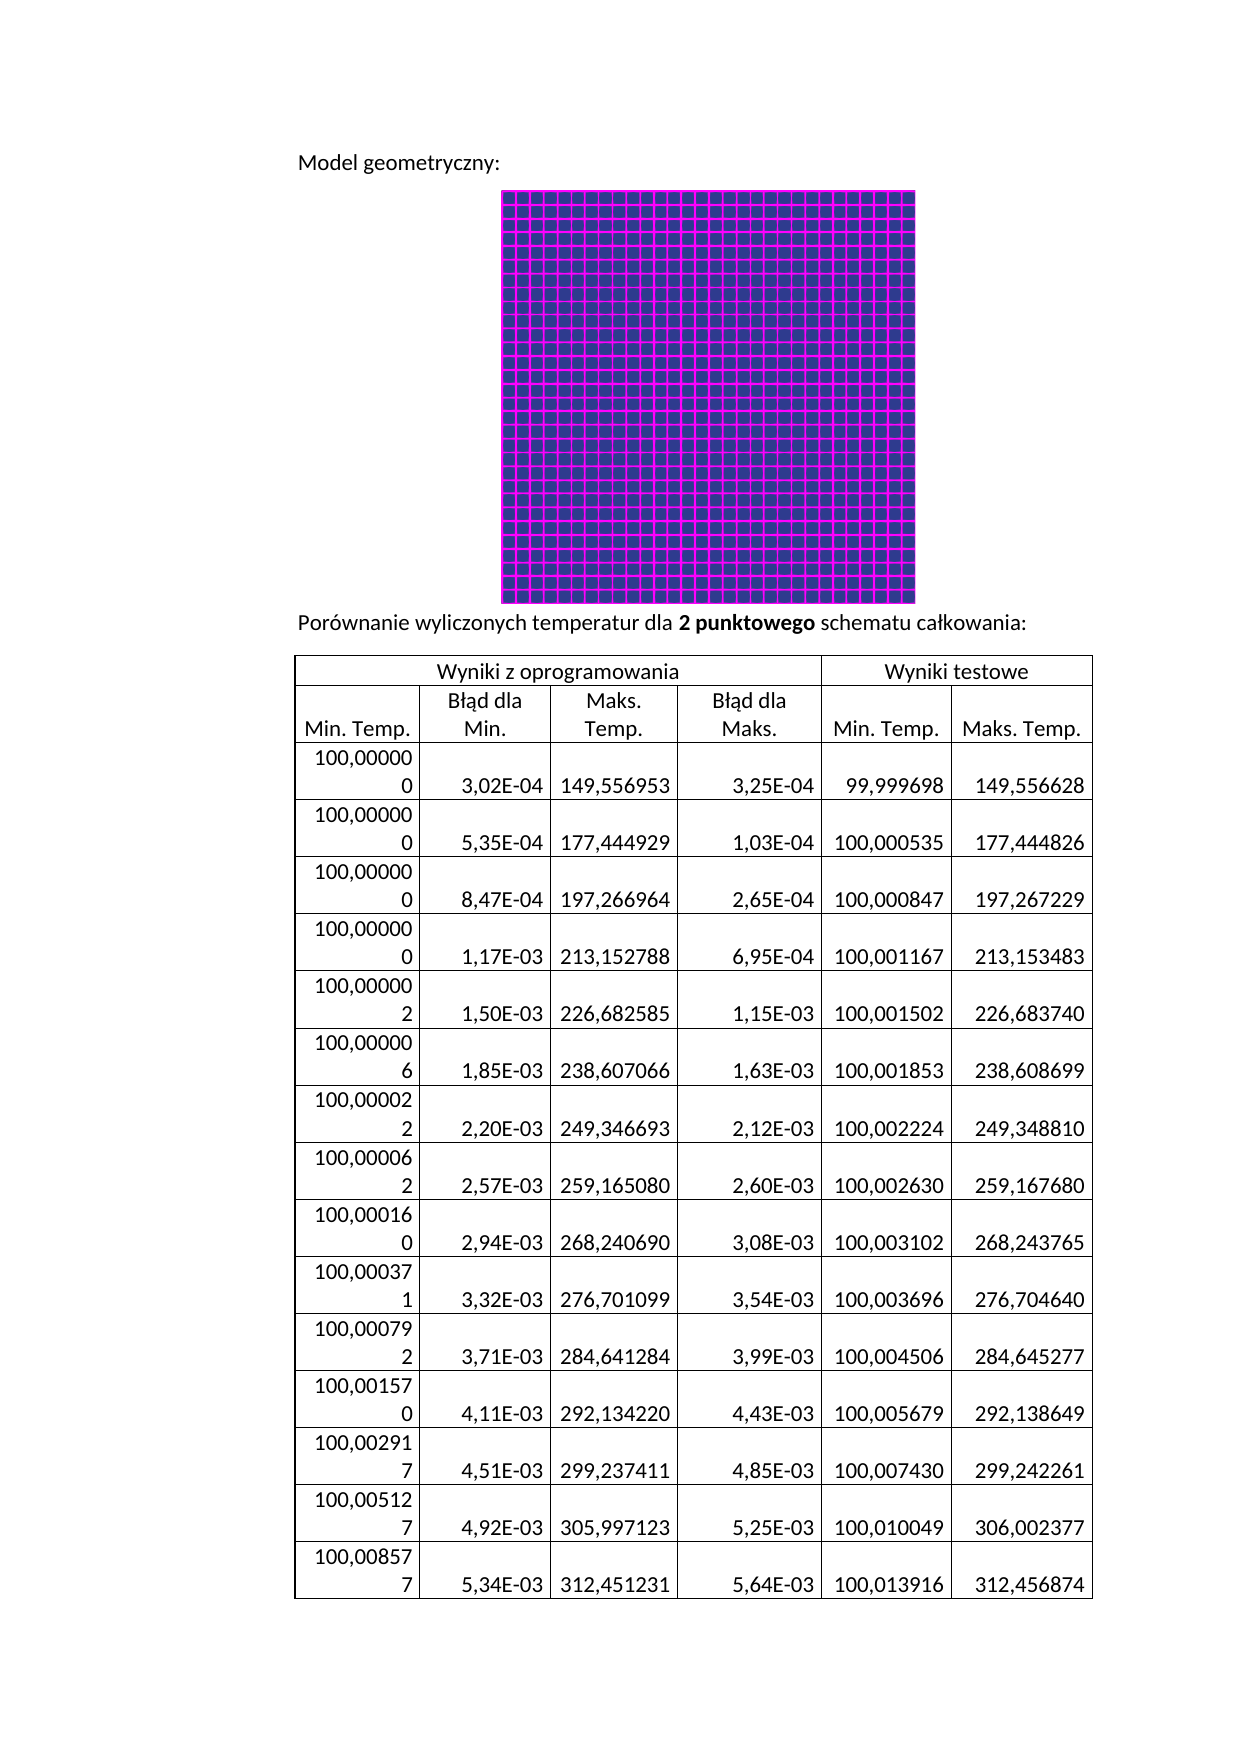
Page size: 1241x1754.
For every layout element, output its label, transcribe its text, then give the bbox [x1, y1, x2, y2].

table_cell 213,153483 [952, 914, 1092, 970]
table_cell 100,000847 [822, 857, 951, 913]
table_cell 1,15E-03 [678, 971, 821, 1027]
table_cell 284,641284 [551, 1314, 677, 1370]
table_cell 3,99E-03 [678, 1314, 821, 1370]
table_cell 100,001167 [822, 914, 951, 970]
table_cell 259,167680 [952, 1143, 1092, 1199]
table_cell 100,000062 [296, 1143, 419, 1199]
table_cell 100,001853 [822, 1029, 951, 1084]
table_cell 2,94E-03 [420, 1200, 550, 1256]
table_cell 4,85E-03 [678, 1428, 821, 1484]
table_cell 100,002224 [822, 1086, 951, 1142]
table_cell 177,444826 [952, 800, 1092, 856]
table_cell 213,152788 [551, 914, 677, 970]
table_cell Błąd dla Maks. [678, 686, 821, 742]
table_cell 2,12E-03 [678, 1086, 821, 1142]
table_cell 1,03E-04 [678, 800, 821, 856]
table_cell 100,010049 [822, 1485, 951, 1541]
table_cell 1,85E-03 [420, 1029, 550, 1084]
table_cell 306,002377 [952, 1485, 1092, 1541]
table_cell 292,134220 [551, 1371, 677, 1427]
table_cell 268,240690 [551, 1200, 677, 1256]
table_cell 100,001502 [822, 971, 951, 1027]
table_cell 2,65E-04 [678, 857, 821, 913]
table_cell 4,51E-03 [420, 1428, 550, 1484]
table_cell 2,57E-03 [420, 1143, 550, 1199]
table_cell Błąd dla Min. [420, 686, 550, 742]
table_cell Maks. Temp. [551, 686, 677, 742]
table_cell 1,50E-03 [420, 971, 550, 1027]
table_cell 1,17E-03 [420, 914, 550, 970]
table_cell 276,701099 [551, 1257, 677, 1313]
table_cell 100,000160 [296, 1200, 419, 1256]
table_cell 3,02E-04 [420, 743, 550, 799]
table_cell 100,002630 [822, 1143, 951, 1199]
table_cell 100,000002 [296, 971, 419, 1027]
table_cell 197,266964 [551, 857, 677, 913]
table_cell 100,000022 [296, 1086, 419, 1142]
table_cell 292,138649 [952, 1371, 1092, 1427]
table_cell 299,242261 [952, 1428, 1092, 1484]
table_cell 226,682585 [551, 971, 677, 1027]
table_cell 259,165080 [551, 1143, 677, 1199]
table_cell 100,000000 [296, 743, 419, 799]
table_header Wyniki z oprogramowania [296, 656, 821, 685]
table_cell 312,456874 [952, 1542, 1092, 1598]
table_cell 268,243765 [952, 1200, 1092, 1256]
table_cell 100,002917 [296, 1428, 419, 1484]
table_cell 100,005679 [822, 1371, 951, 1427]
table_cell 305,997123 [551, 1485, 677, 1541]
table_cell 276,704640 [952, 1257, 1092, 1313]
table_cell 5,34E-03 [420, 1542, 550, 1598]
table_cell 4,43E-03 [678, 1371, 821, 1427]
table_cell 100,005127 [296, 1485, 419, 1541]
table_cell 100,004506 [822, 1314, 951, 1370]
table_cell 249,346693 [551, 1086, 677, 1142]
picture [501, 190, 916, 604]
table_cell 3,32E-03 [420, 1257, 550, 1313]
table_cell 100,001570 [296, 1371, 419, 1427]
table_cell 100,008577 [296, 1542, 419, 1598]
table_cell 284,645277 [952, 1314, 1092, 1370]
table_cell 100,000006 [296, 1029, 419, 1084]
table_cell 3,71E-03 [420, 1314, 550, 1370]
table_cell 5,64E-03 [678, 1542, 821, 1598]
table_cell 177,444929 [551, 800, 677, 856]
table_cell 5,35E-04 [420, 800, 550, 856]
table_cell 249,348810 [952, 1086, 1092, 1142]
table_cell 149,556953 [551, 743, 677, 799]
table_header Wyniki testowe [822, 656, 1092, 685]
table_cell 4,11E-03 [420, 1371, 550, 1427]
table_cell 100,000535 [822, 800, 951, 856]
table_cell 197,267229 [952, 857, 1092, 913]
table_cell 8,47E-04 [420, 857, 550, 913]
table_cell 1,63E-03 [678, 1029, 821, 1084]
table_cell 100,000371 [296, 1257, 419, 1313]
table_cell Maks. Temp. [952, 686, 1092, 742]
table_cell 99,999698 [822, 743, 951, 799]
table_cell 100,003696 [822, 1257, 951, 1313]
table_cell 3,08E-03 [678, 1200, 821, 1256]
table_cell 149,556628 [952, 743, 1092, 799]
table_cell Min. Temp. [296, 686, 419, 742]
table_cell 100,003102 [822, 1200, 951, 1256]
table_cell 226,683740 [952, 971, 1092, 1027]
table_cell 2,20E-03 [420, 1086, 550, 1142]
table_cell 4,92E-03 [420, 1485, 550, 1541]
table_cell 6,95E-04 [678, 914, 821, 970]
table_cell 299,237411 [551, 1428, 677, 1484]
table_cell 5,25E-03 [678, 1485, 821, 1541]
table_cell 100,000792 [296, 1314, 419, 1370]
table_cell 100,000000 [296, 857, 419, 913]
table_cell 312,451231 [551, 1542, 677, 1598]
table_cell 3,25E-04 [678, 743, 821, 799]
table_cell 2,60E-03 [678, 1143, 821, 1199]
table_cell 100,013916 [822, 1542, 951, 1598]
list Model geometryczny: [298, 148, 1093, 176]
table_cell Min. Temp. [822, 686, 951, 742]
table_cell 100,000000 [296, 800, 419, 856]
table_cell 100,007430 [822, 1428, 951, 1484]
table_cell 3,54E-03 [678, 1257, 821, 1313]
table_cell 238,608699 [952, 1029, 1092, 1084]
table_cell 100,000000 [296, 914, 419, 970]
table_cell 238,607066 [551, 1029, 677, 1084]
